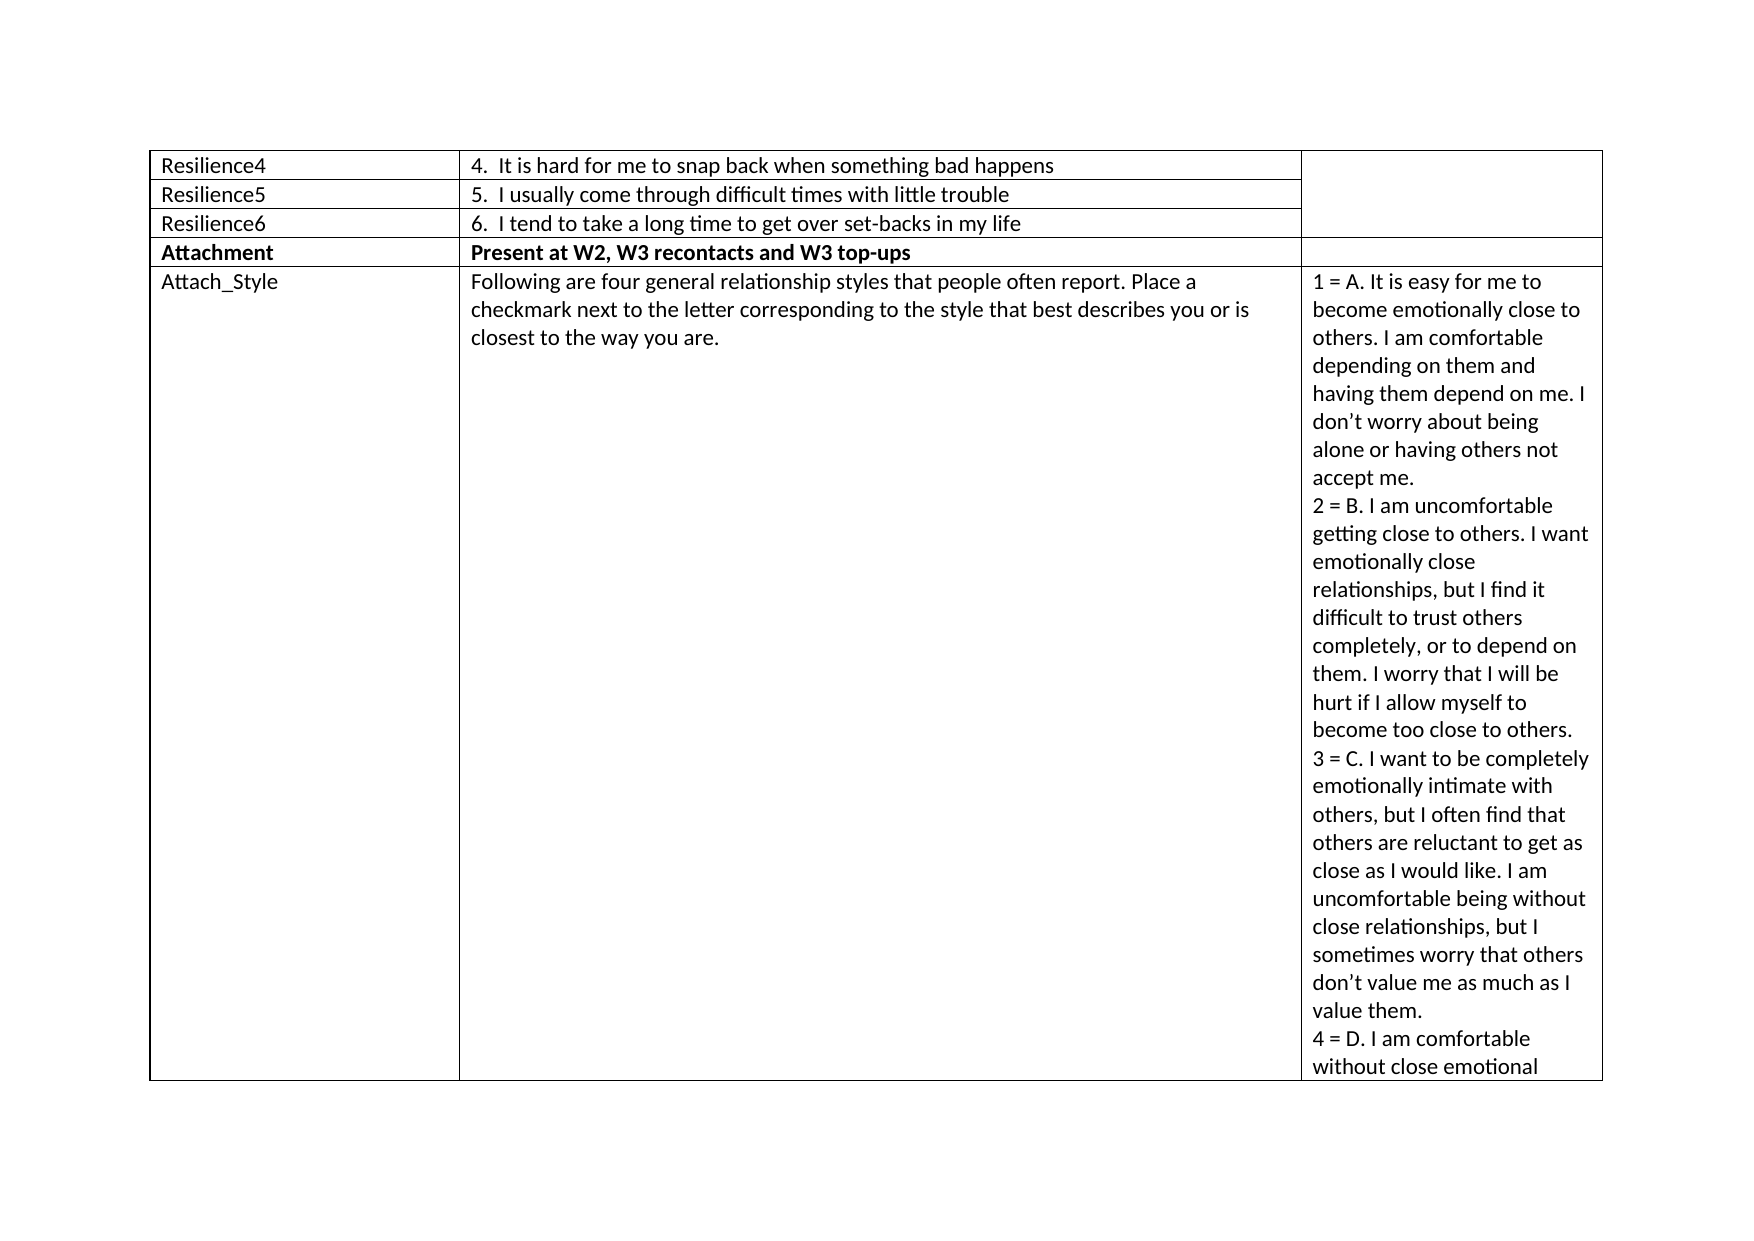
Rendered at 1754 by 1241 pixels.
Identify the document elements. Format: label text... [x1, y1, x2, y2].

table_cell 5. I usually come through difficult times with little trouble [460, 180, 1301, 208]
table_cell 4. It is hard for me to snap back when something bad happens [460, 151, 1301, 179]
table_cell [1302, 267, 1602, 1080]
table_cell Resilience5 [151, 180, 459, 208]
table_cell Present at W2, W3 recontacts and W3 top-ups [460, 238, 1301, 266]
table_cell 6. I tend to take a long time to get over set-backs in my life [460, 209, 1301, 237]
table_cell Resilience4 [151, 151, 459, 179]
table_cell Attachment [151, 238, 459, 266]
table_cell Attach_Style [151, 267, 459, 1080]
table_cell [460, 267, 1301, 1080]
table_cell [1302, 238, 1602, 266]
table_cell Resilience6 [151, 209, 459, 237]
